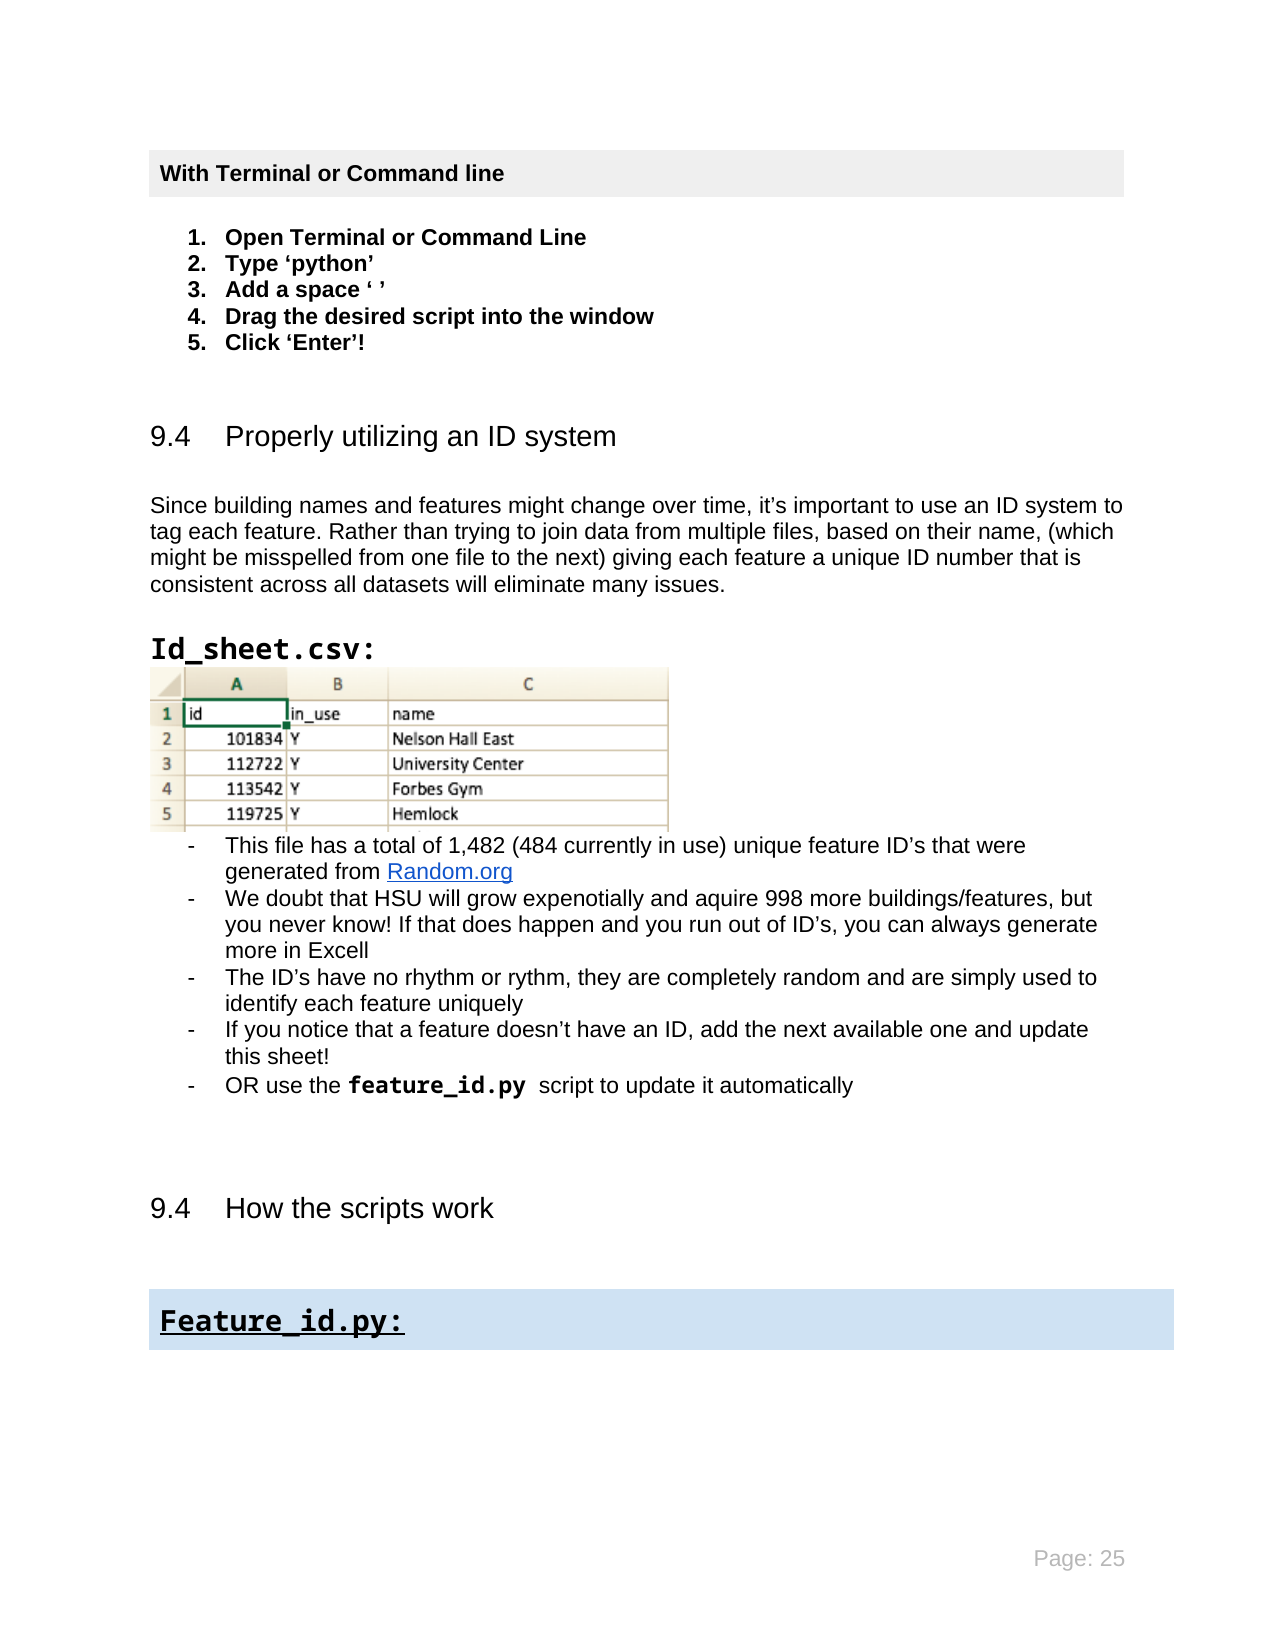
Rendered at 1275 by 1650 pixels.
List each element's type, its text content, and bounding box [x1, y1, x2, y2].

list OR use the feature_id.py script to update it automatically [187, 1069, 1125, 1100]
picture [150, 667, 669, 832]
subtitle 9.4 How the scripts work [150, 1191, 1125, 1224]
text Since building names and features might change over time, it’s important to use an ID system to tag each feature. Rather than trying to join data from multiple files, based on their name, (which might be misspelled from one file to the next) giving each feature a unique ID number that is consistent across all datasets will eliminate many issues. [150, 492, 1125, 597]
list The ID’s have no rhythm or rythm, they are completely random and are simply used to identify each feature uniquely [187, 964, 1125, 1016]
subtitle 9.4 Properly utilizing an ID system [150, 419, 1125, 453]
list If you notice that a feature doesn’t have an ID, add the next available one and update this sheet! [187, 1016, 1125, 1069]
list Click ‘Enter’! [187, 329, 1125, 355]
list Open Terminal or Command Line [187, 223, 1125, 250]
list Drag the desired script into the window [187, 303, 1125, 329]
list This file has a total of 1,482 (484 currently in use) unique feature ID’s that were generated from Random.org [187, 832, 1125, 885]
list We doubt that HSU will grow expenotially and aquire 998 more buildings/features, but you never know! If that does happen and you run out of ID’s, you can always generate more in Excell [187, 885, 1125, 964]
list Type ‘python’ [187, 250, 1125, 276]
table_header With Terminal or Command line [149, 150, 1124, 197]
list Add a space ‘ ’ [187, 276, 1125, 303]
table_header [149, 1289, 1174, 1350]
